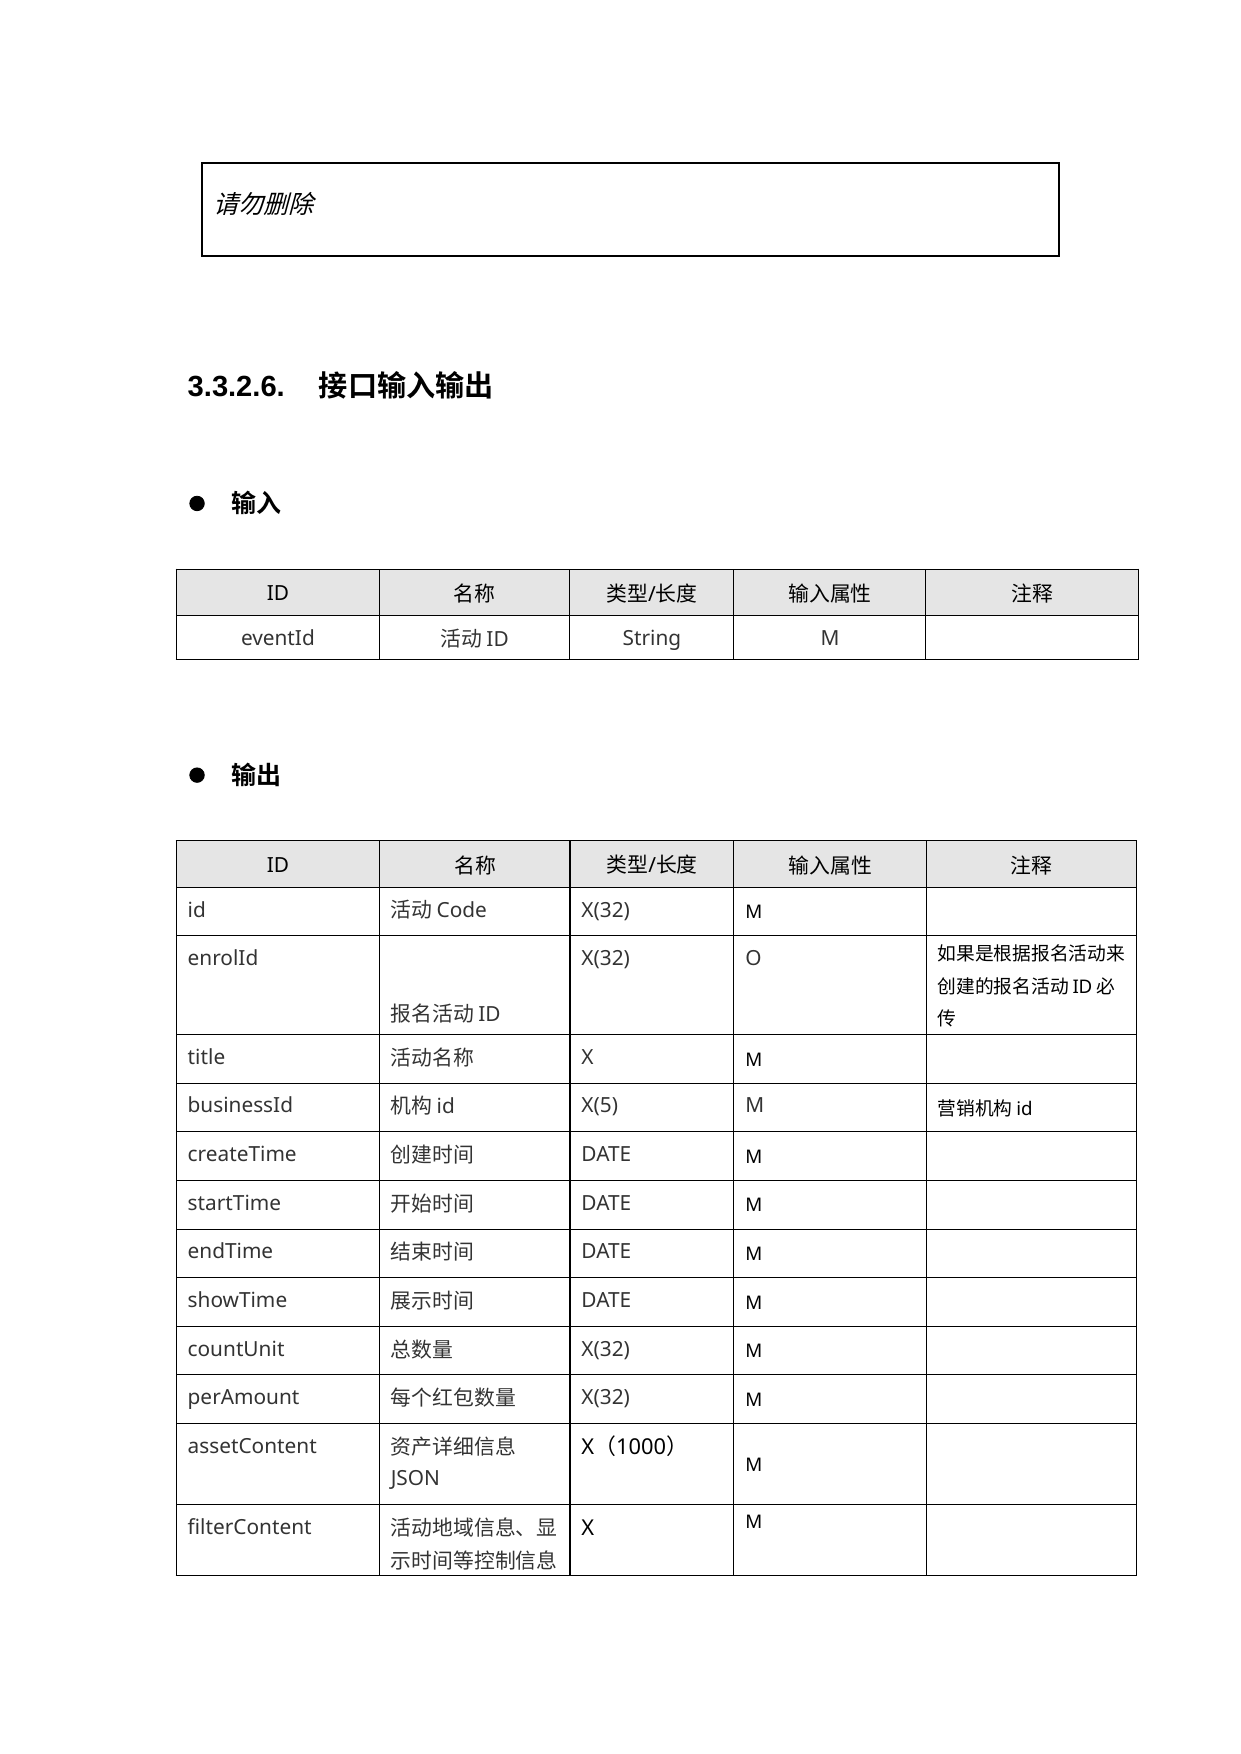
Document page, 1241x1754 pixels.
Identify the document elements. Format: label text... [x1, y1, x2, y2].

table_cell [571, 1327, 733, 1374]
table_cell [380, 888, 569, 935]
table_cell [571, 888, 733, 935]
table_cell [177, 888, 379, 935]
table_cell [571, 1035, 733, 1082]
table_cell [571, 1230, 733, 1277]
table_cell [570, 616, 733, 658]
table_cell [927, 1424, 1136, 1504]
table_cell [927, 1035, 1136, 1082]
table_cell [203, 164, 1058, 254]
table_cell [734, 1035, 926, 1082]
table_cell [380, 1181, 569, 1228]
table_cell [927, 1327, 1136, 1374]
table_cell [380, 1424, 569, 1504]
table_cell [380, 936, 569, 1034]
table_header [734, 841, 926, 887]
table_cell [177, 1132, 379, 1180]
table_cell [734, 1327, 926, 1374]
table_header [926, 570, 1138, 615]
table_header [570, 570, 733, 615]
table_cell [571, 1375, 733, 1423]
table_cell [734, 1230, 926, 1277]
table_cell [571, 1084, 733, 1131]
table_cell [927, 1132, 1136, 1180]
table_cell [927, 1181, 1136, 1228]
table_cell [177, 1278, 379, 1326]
list 输入 [187, 469, 1053, 534]
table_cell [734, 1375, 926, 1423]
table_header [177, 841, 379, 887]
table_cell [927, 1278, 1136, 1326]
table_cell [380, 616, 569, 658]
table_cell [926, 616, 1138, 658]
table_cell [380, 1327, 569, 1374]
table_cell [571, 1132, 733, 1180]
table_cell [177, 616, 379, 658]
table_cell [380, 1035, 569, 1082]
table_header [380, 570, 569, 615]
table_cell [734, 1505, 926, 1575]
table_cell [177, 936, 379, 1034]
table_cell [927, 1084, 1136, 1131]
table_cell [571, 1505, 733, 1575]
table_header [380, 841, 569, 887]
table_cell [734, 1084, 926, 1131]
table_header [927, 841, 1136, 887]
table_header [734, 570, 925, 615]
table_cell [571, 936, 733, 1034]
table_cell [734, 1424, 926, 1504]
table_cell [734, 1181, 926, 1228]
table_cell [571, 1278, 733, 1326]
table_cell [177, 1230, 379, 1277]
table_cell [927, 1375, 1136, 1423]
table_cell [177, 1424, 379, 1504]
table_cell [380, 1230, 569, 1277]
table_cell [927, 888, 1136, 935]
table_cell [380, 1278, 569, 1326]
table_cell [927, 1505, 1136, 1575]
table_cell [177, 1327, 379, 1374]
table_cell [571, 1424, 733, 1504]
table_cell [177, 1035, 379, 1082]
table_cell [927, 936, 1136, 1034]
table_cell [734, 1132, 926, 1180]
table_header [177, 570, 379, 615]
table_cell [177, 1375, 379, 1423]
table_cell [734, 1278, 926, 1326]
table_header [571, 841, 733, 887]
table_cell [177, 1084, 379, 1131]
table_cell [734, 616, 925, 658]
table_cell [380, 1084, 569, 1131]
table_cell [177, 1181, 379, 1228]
list 输出 [187, 741, 1053, 806]
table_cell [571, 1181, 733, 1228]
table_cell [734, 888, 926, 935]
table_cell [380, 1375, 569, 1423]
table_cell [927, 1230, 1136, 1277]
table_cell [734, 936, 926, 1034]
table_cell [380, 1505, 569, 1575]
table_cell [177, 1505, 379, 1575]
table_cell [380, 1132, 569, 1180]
subtitle 接口输入输出 [187, 351, 1053, 416]
